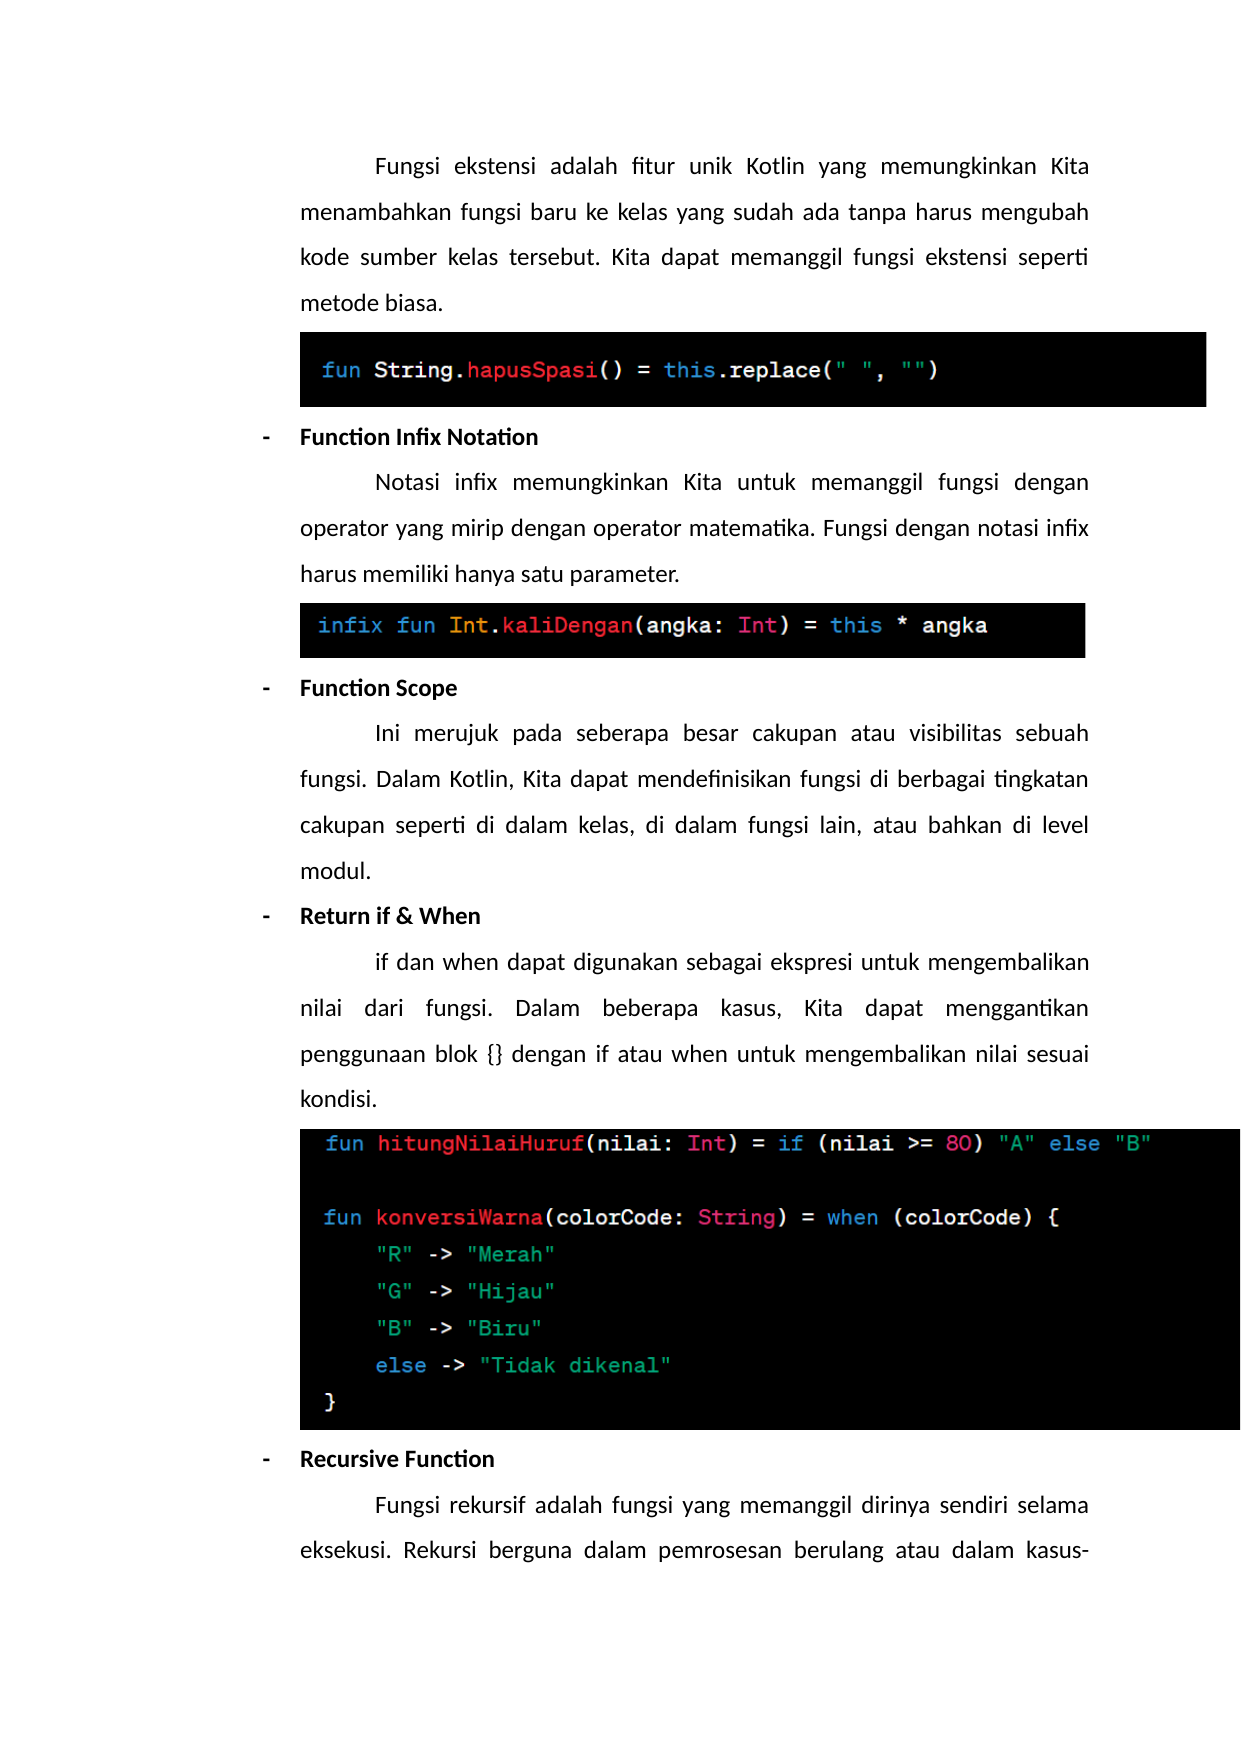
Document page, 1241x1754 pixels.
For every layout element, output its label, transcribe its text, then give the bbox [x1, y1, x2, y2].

picture [300, 332, 1207, 407]
list Function Infix Notation [262, 421, 1090, 451]
list Notasi infix memungkinkan Kita untuk memanggil fungsi dengan operator yang mirip dengan operator matematika. Fungsi dengan notasi infix harus memiliki hanya satu parameter. [300, 467, 1090, 588]
list Fungsi ekstensi adalah fitur unik Kotlin yang memungkinkan Kita menambahkan fungsi baru ke kelas yang sudah ada tanpa harus mengubah kode sumber kelas tersebut. Kita dapat memanggil fungsi ekstensi seperti metode biasa. [300, 150, 1090, 318]
picture [300, 603, 1086, 658]
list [300, 1489, 1090, 1565]
list Function Scope [262, 672, 1090, 702]
list if dan when dapat digunakan sebagai ekspresi untuk mengembalikan nilai dari fungsi. Dalam beberapa kasus, Kita dapat menggantikan penggunaan blok {} dengan if atau when untuk mengembalikan nilai sesuai kondisi. [300, 946, 1090, 1114]
picture [300, 1129, 1241, 1430]
list Recursive Function [262, 1443, 1090, 1474]
list Ini merujuk pada seberapa besar cakupan atau visibilitas sebuah fungsi. Dalam Kotlin, Kita dapat mendefinisikan fungsi di berbagai tingkatan cakupan seperti di dalam kelas, di dalam fungsi lain, atau bahkan di level modul. [300, 718, 1090, 885]
list Return if & When [262, 901, 1090, 931]
